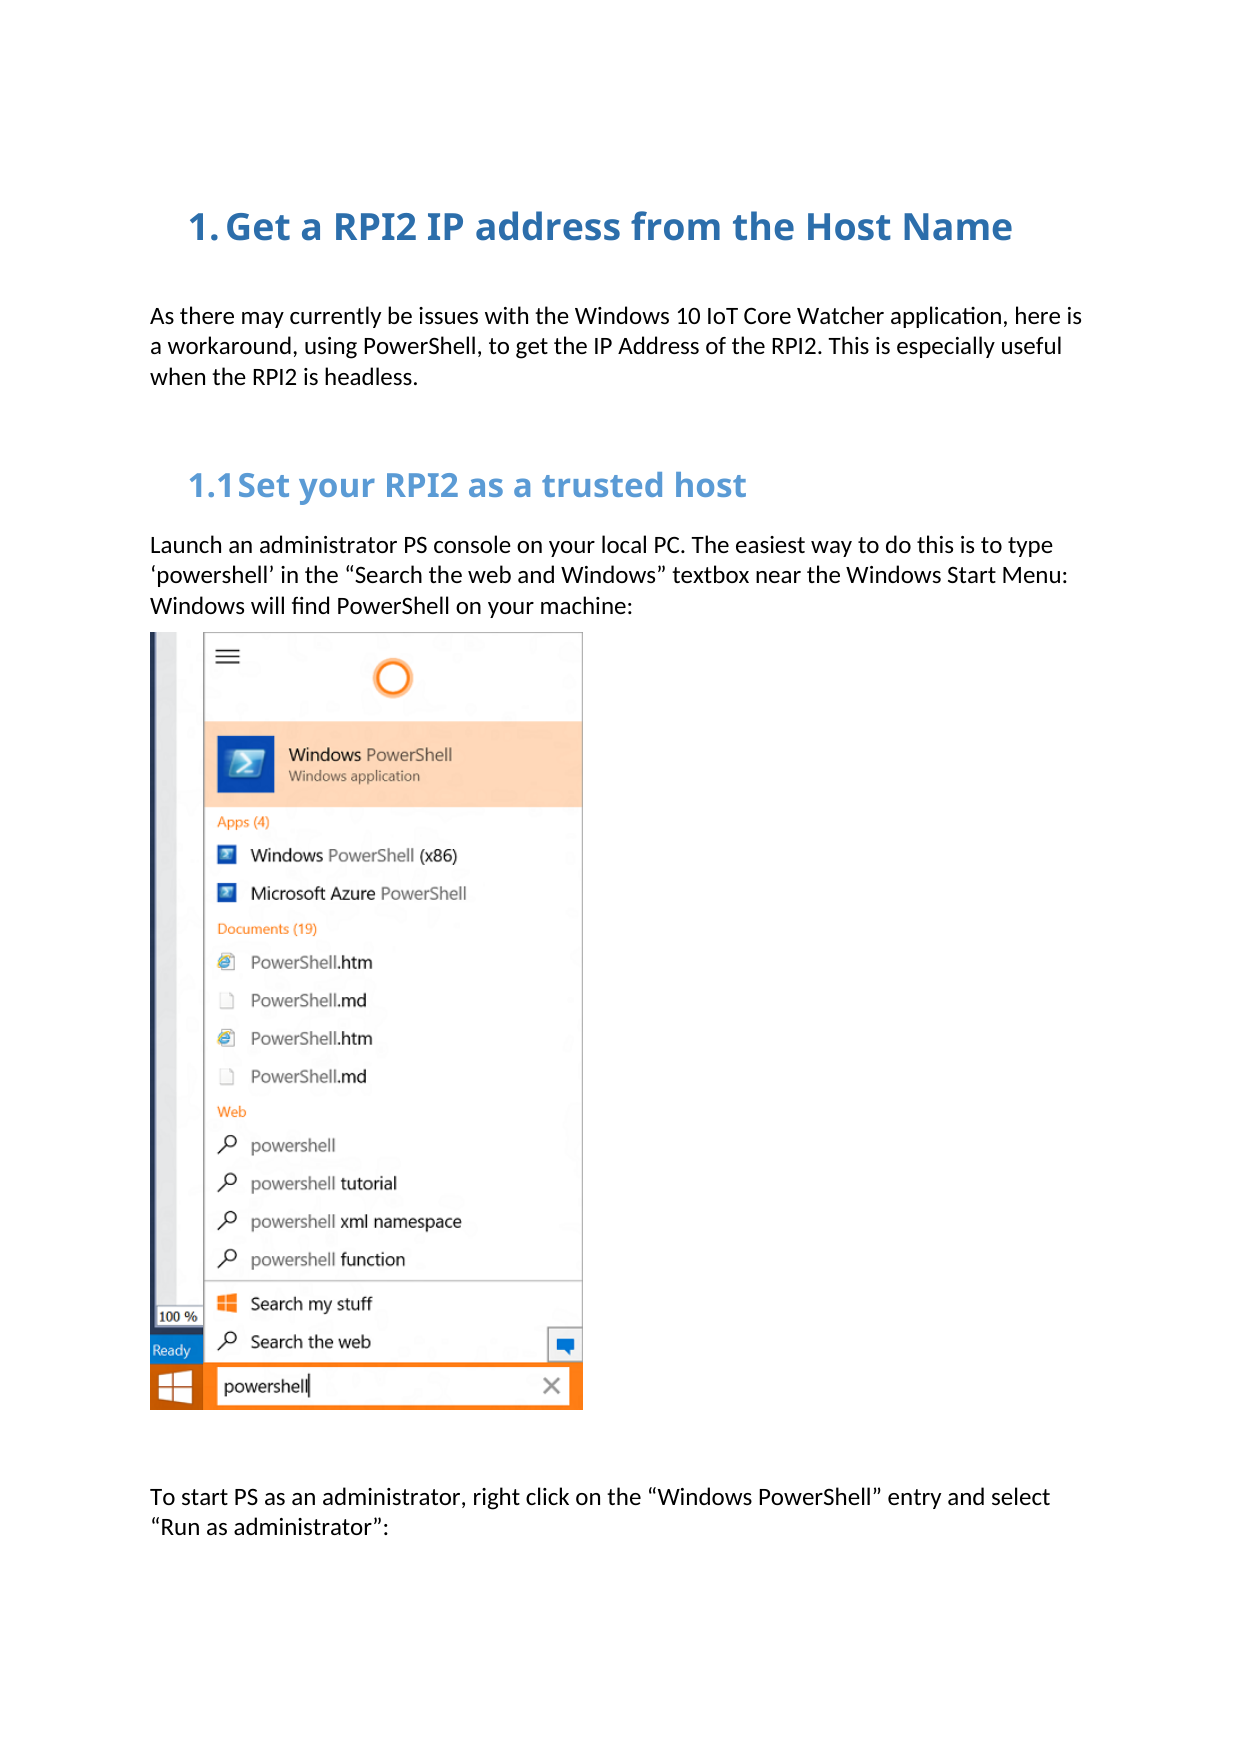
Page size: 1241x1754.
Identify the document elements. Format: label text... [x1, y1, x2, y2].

text To start PS as an administrator, right click on the “Windows PowerShell” entry and select “Run as administrator”: [150, 1481, 1090, 1542]
subtitle Get a RPI2 IP address from the Host Name [187, 200, 1090, 251]
list Set your RPI2 as a trusted host [187, 461, 1090, 507]
text As there may currently be issues with the Windows 10 IoT Core Watcher application, here is a workaround, using PowerShell, to get the IP Address of the RPI2. This is especially useful when the RPI2 is headless. [150, 300, 1090, 392]
text Launch an administrator PS console on your local PC. The easiest way to do this is to type ‘powershell’ in the “Search the web and Windows” textbox near the Windows Start Menu: Windows will find PowerShell on your machine: [150, 529, 1090, 621]
picture [150, 632, 583, 1410]
